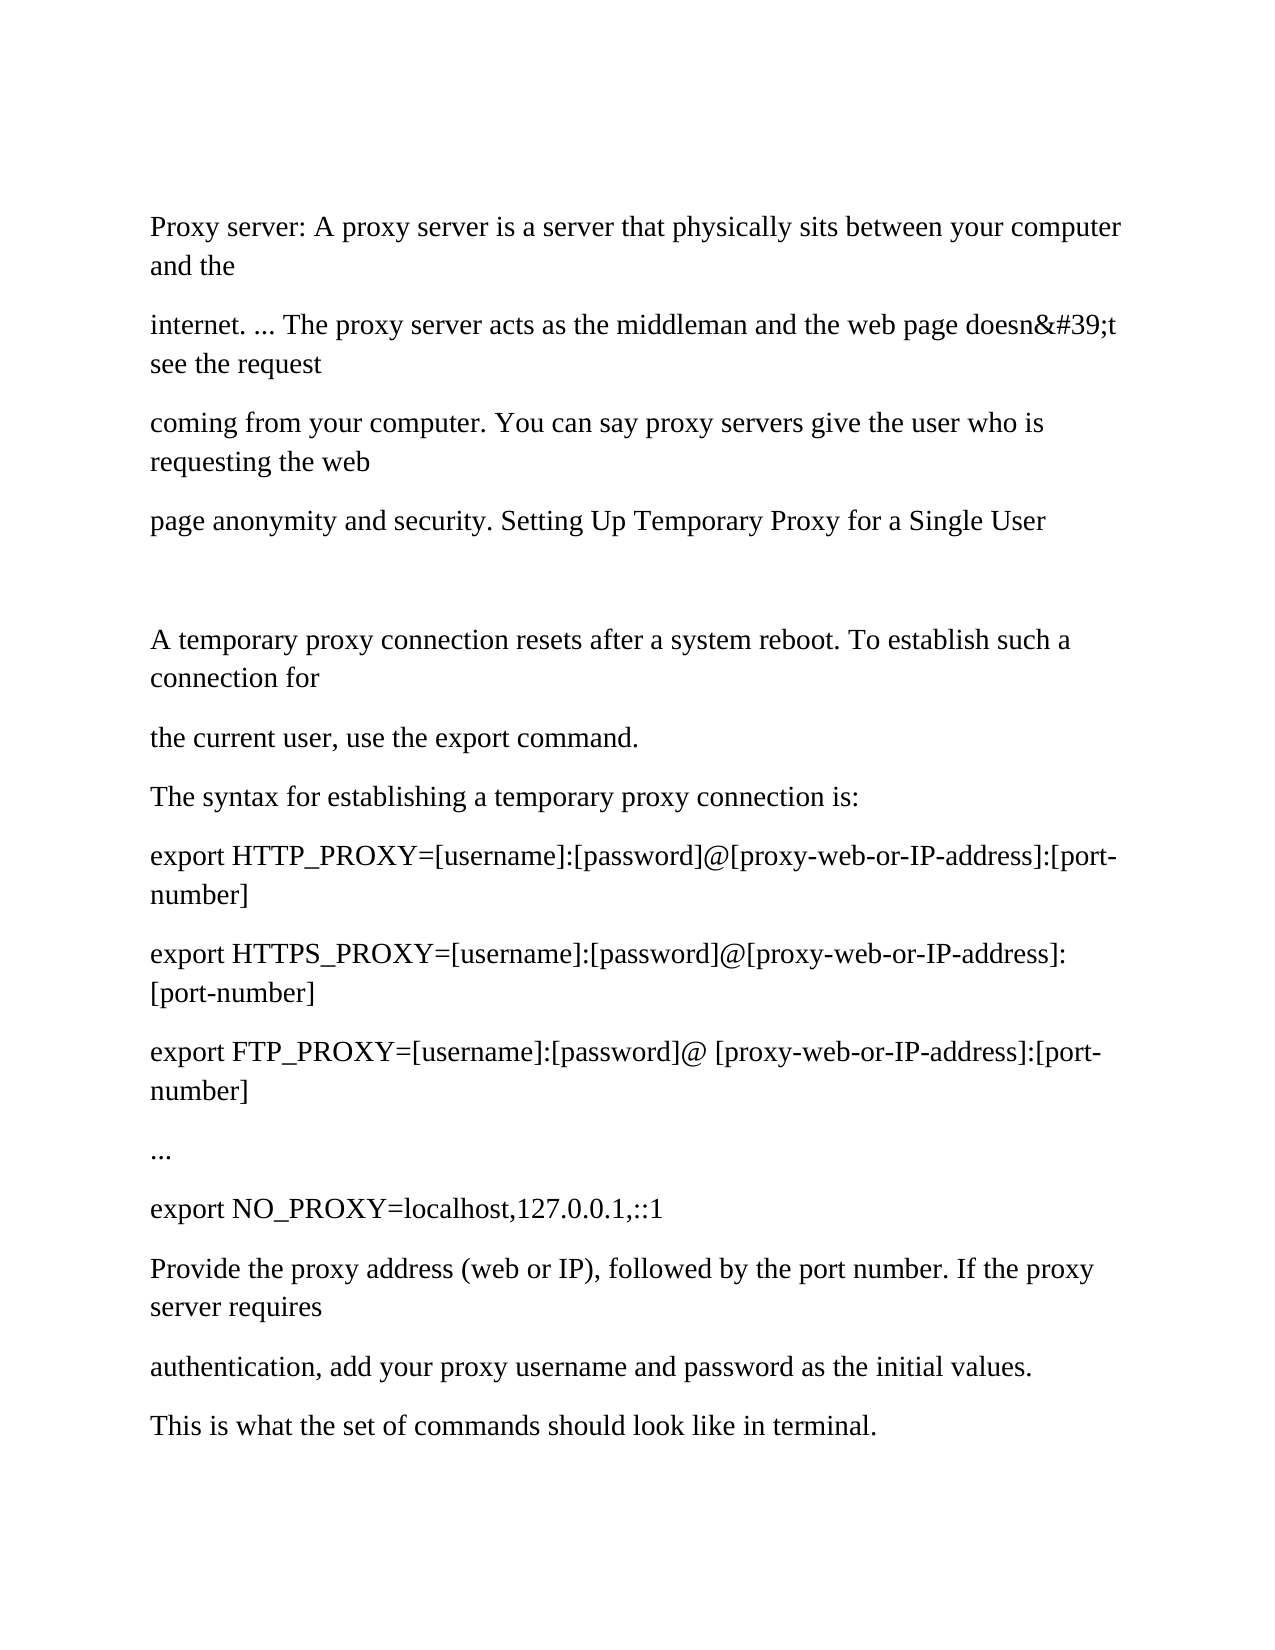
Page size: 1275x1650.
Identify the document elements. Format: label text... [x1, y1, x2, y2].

text export FTP_PROXY=[username]:[password]@ [proxy-web-or-IP-address]:[port-number] [150, 1034, 1125, 1106]
text This is what the set of commands should look like in terminal. [150, 1408, 1125, 1442]
text export HTTP_PROXY=[username]:[password]@[proxy-web-or-IP-address]:[port-number] [150, 838, 1125, 911]
text coming from your computer. You can say proxy servers give the user who is requesting the web [150, 405, 1125, 477]
text Proxy server: A proxy server is a server that physically sits between your computer and the [150, 209, 1125, 281]
text the current user, use the export command. [150, 720, 1125, 753]
text page anonymity and security. Setting Up Temporary Proxy for a Single User [150, 503, 1125, 537]
text export HTTPS_PROXY=[username]:[password]@[proxy-web-or-IP-address]:[port-number] [150, 936, 1125, 1008]
text A temporary proxy connection resets after a system reboot. To establish such a connection for [150, 622, 1125, 694]
text authentication, add your proxy username and password as the initial values. [150, 1349, 1125, 1382]
text Provide the proxy address (web or IP), followed by the port number. If the proxy server requires [150, 1251, 1125, 1323]
text export NO_PROXY=localhost,127.0.0.1,::1 [150, 1192, 1125, 1225]
text internet. ... The proxy server acts as the middleman and the web page doesn&#39;t see the request [150, 307, 1125, 379]
text ... [150, 1132, 1125, 1166]
text The syntax for establishing a temporary proxy connection is: [150, 779, 1125, 813]
